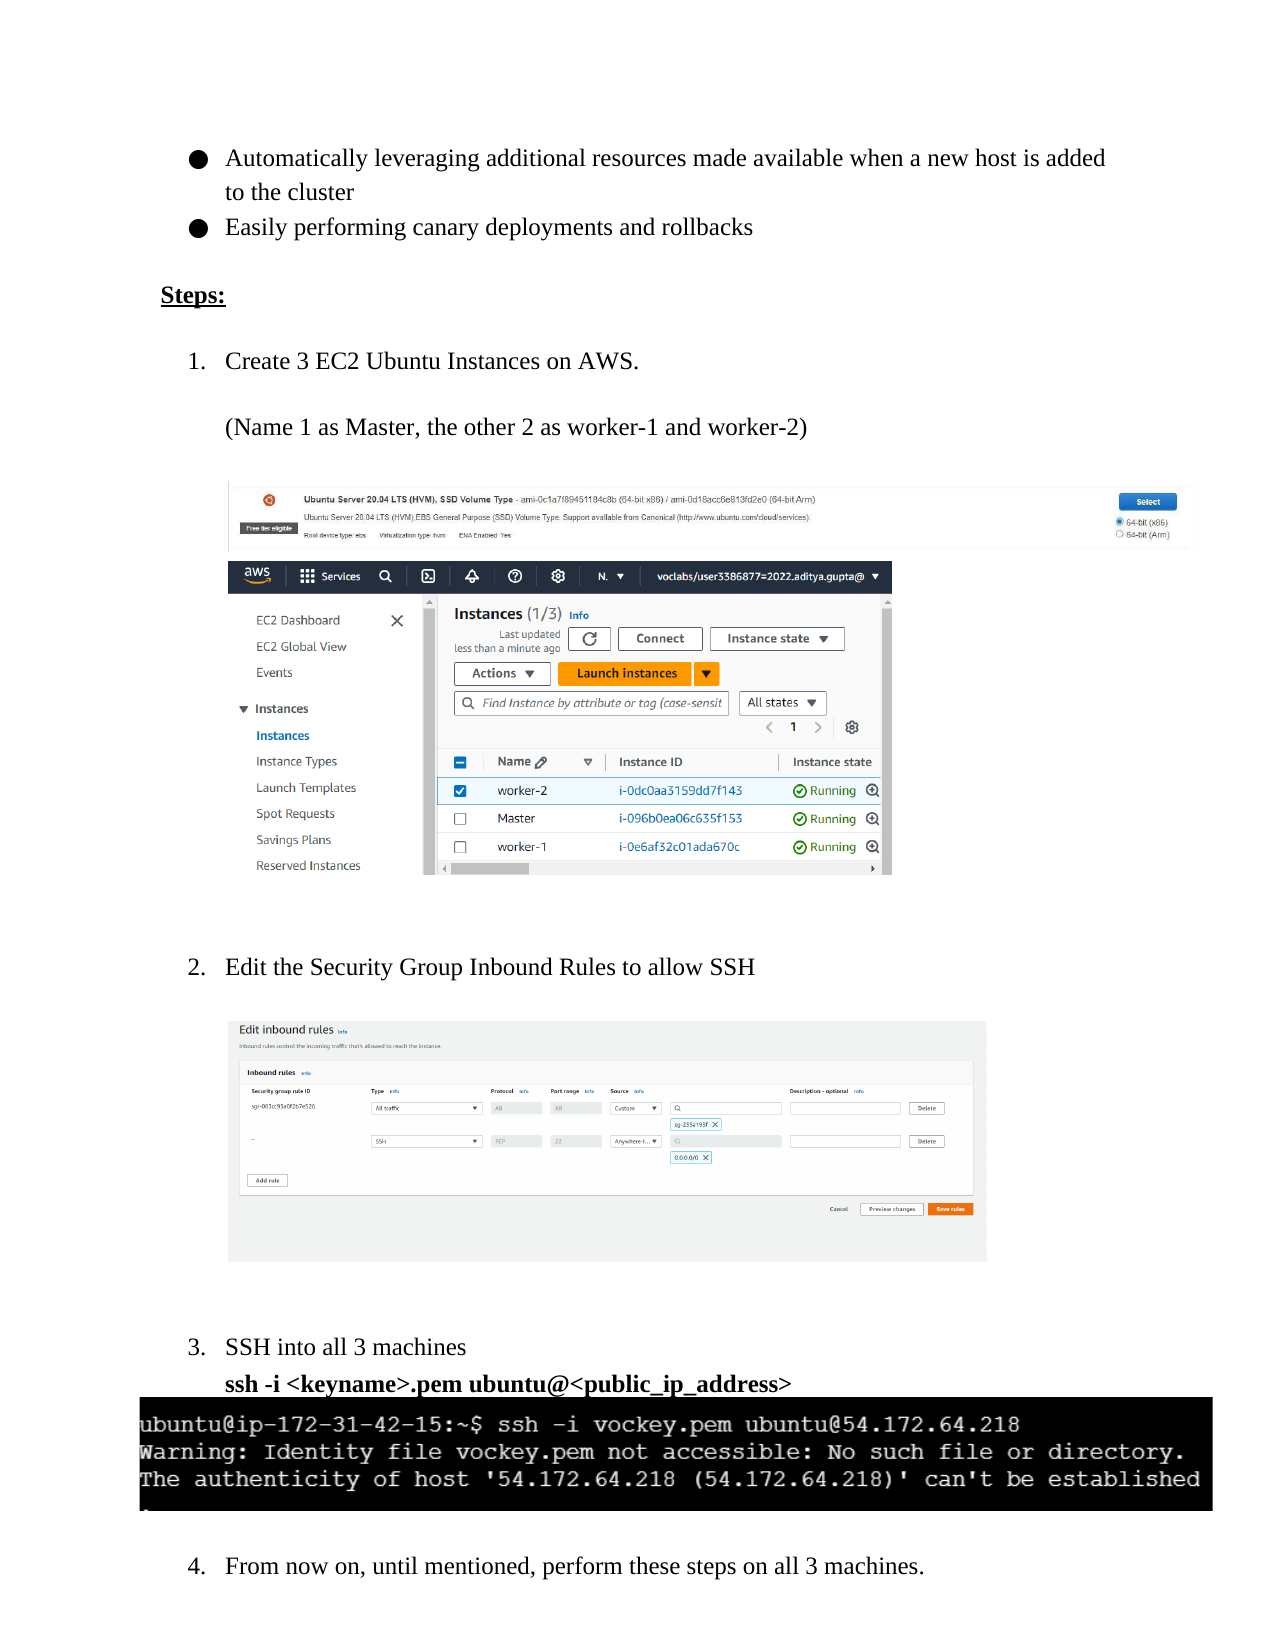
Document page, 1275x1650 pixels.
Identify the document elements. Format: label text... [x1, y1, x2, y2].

list Automatically leveraging additional resources made available when a new host is added to the cluster [187, 142, 1125, 206]
list Edit the Security Group Inbound Rules to allow SSH [187, 952, 1212, 981]
list Easily performing canary deployments and rollbacks [187, 211, 1212, 242]
text (Name 1 as Master, the other 2 as worker-1 and worker-2) [225, 412, 1212, 441]
subtitle Steps: [150, 280, 1212, 309]
picture [228, 561, 892, 875]
list From now on, until mentioned, perform these steps on all 3 machines. [187, 1551, 1212, 1580]
list Create 3 EC2 Ubuntu Instances on AWS. [187, 346, 1212, 375]
picture [228, 1021, 987, 1262]
picture [139, 1397, 1213, 1511]
subtitle ssh -i <keyname>.pem ubuntu@<public_ip_address> [225, 1369, 1212, 1397]
picture [228, 481, 1196, 552]
list SSH into all 3 machines [187, 1332, 1212, 1361]
